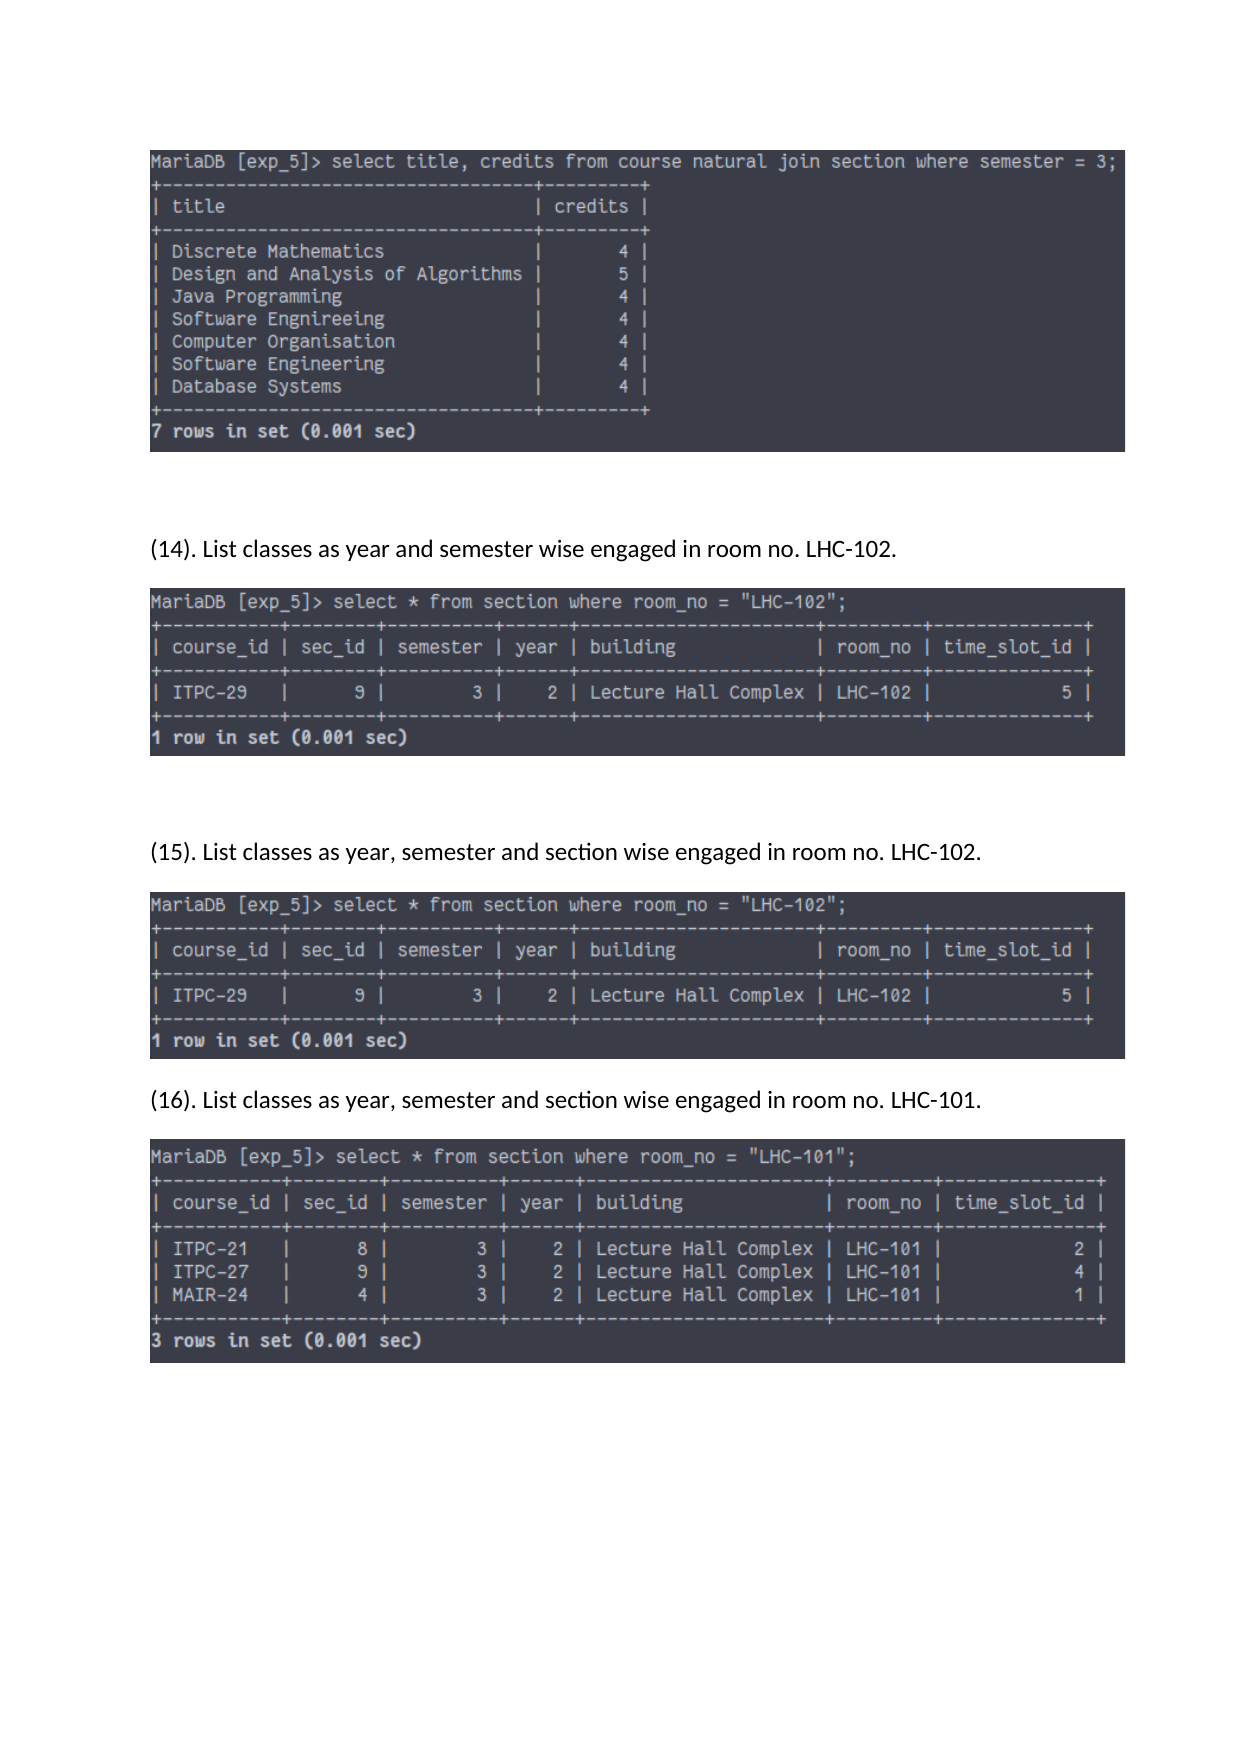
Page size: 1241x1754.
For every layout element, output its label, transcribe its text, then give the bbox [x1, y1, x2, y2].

text (16). List classes as year, semester and section wise engaged in room no. LHC-101. [150, 1084, 1090, 1114]
picture [150, 150, 1125, 452]
picture [150, 588, 1125, 756]
text (15). List classes as year, semester and section wise engaged in room no. LHC-102. [150, 836, 1090, 867]
picture [150, 892, 1125, 1059]
text (14). List classes as year and semester wise engaged in room no. LHC-102. [150, 533, 1090, 563]
picture [150, 1139, 1125, 1363]
